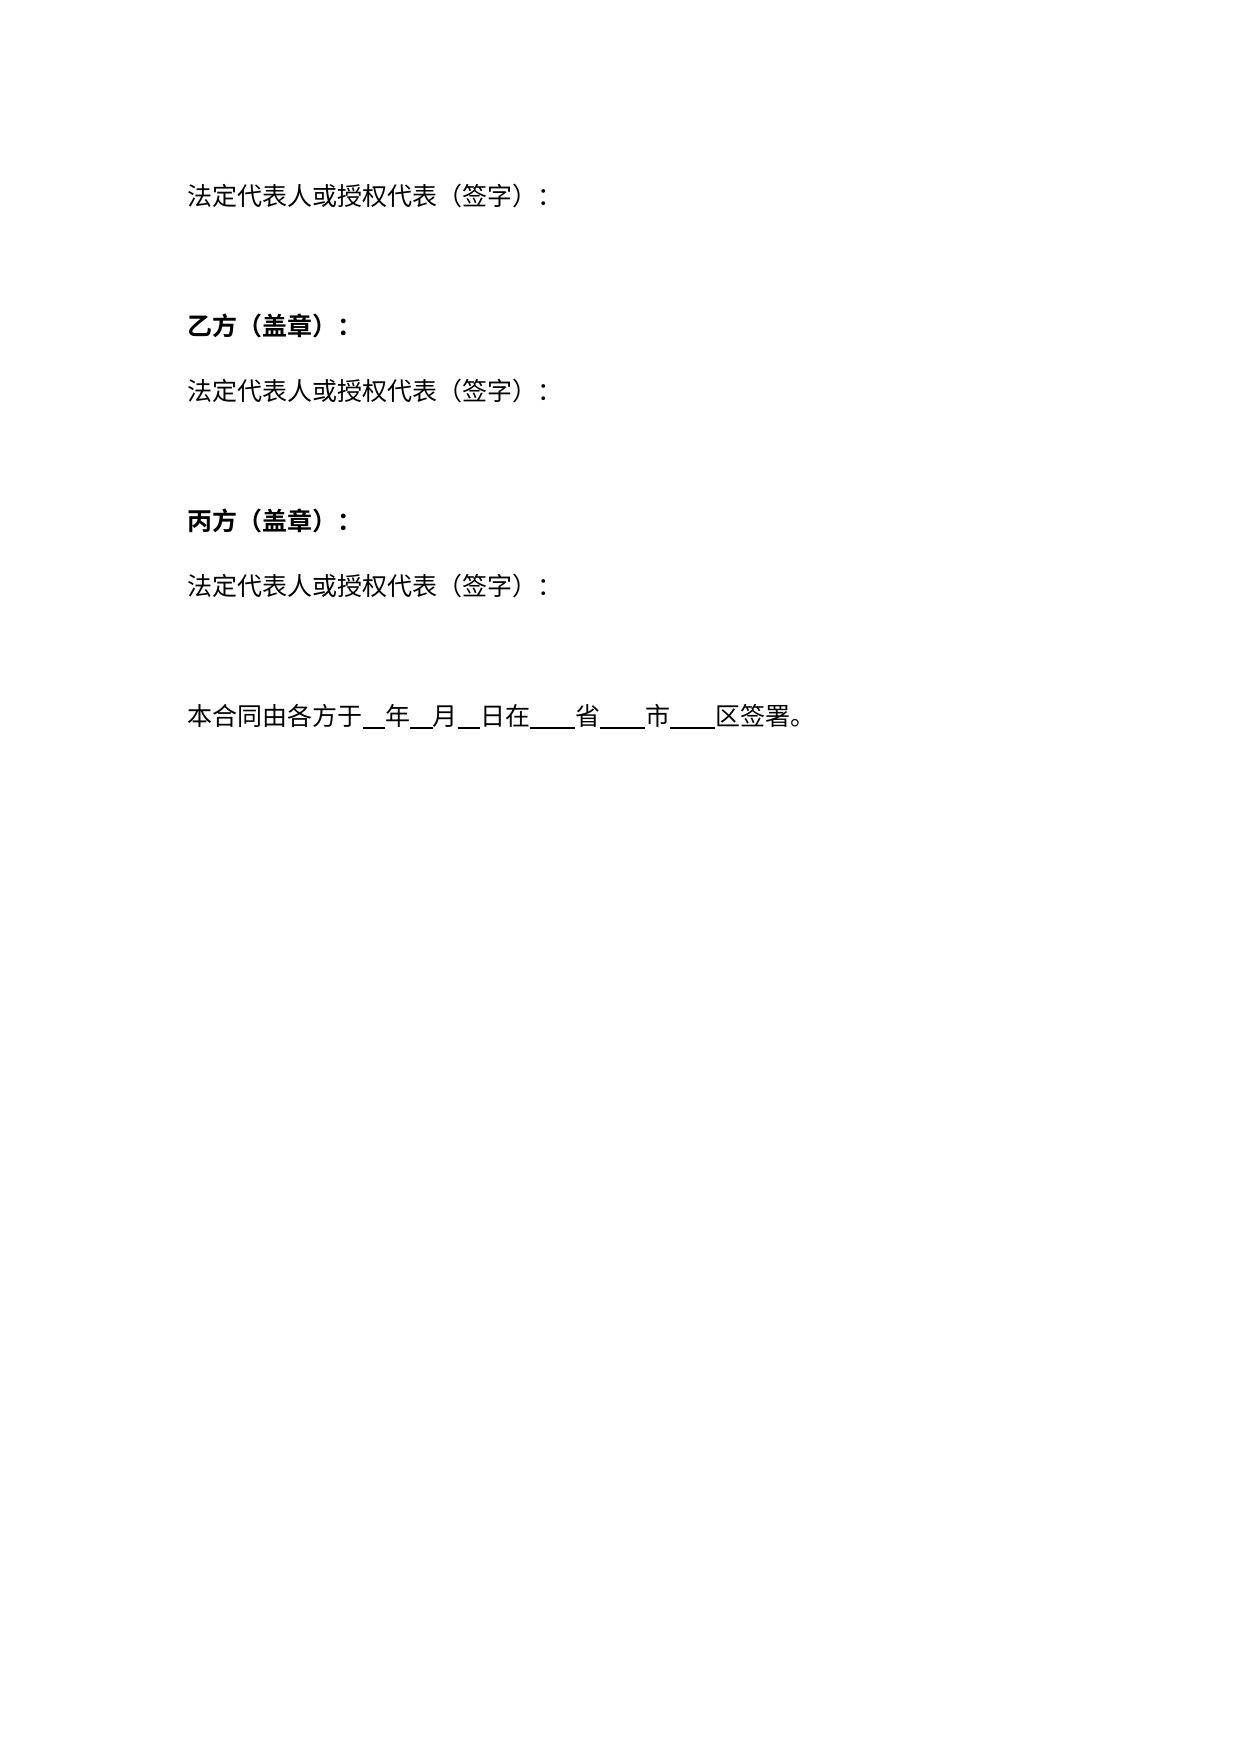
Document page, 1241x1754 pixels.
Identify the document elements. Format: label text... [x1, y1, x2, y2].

text 法定代表人或授权代表（签字）： [187, 162, 1053, 227]
text 法定代表人或授权代表（签字）： [187, 357, 1053, 422]
text 本合同由各方于 年 月 日在 省 市 区签署。 [187, 682, 1053, 747]
text 丙方（盖章）： [187, 422, 1053, 552]
text 乙方（盖章）： [187, 227, 1053, 357]
text 法定代表人或授权代表（签字）： [187, 552, 1053, 617]
